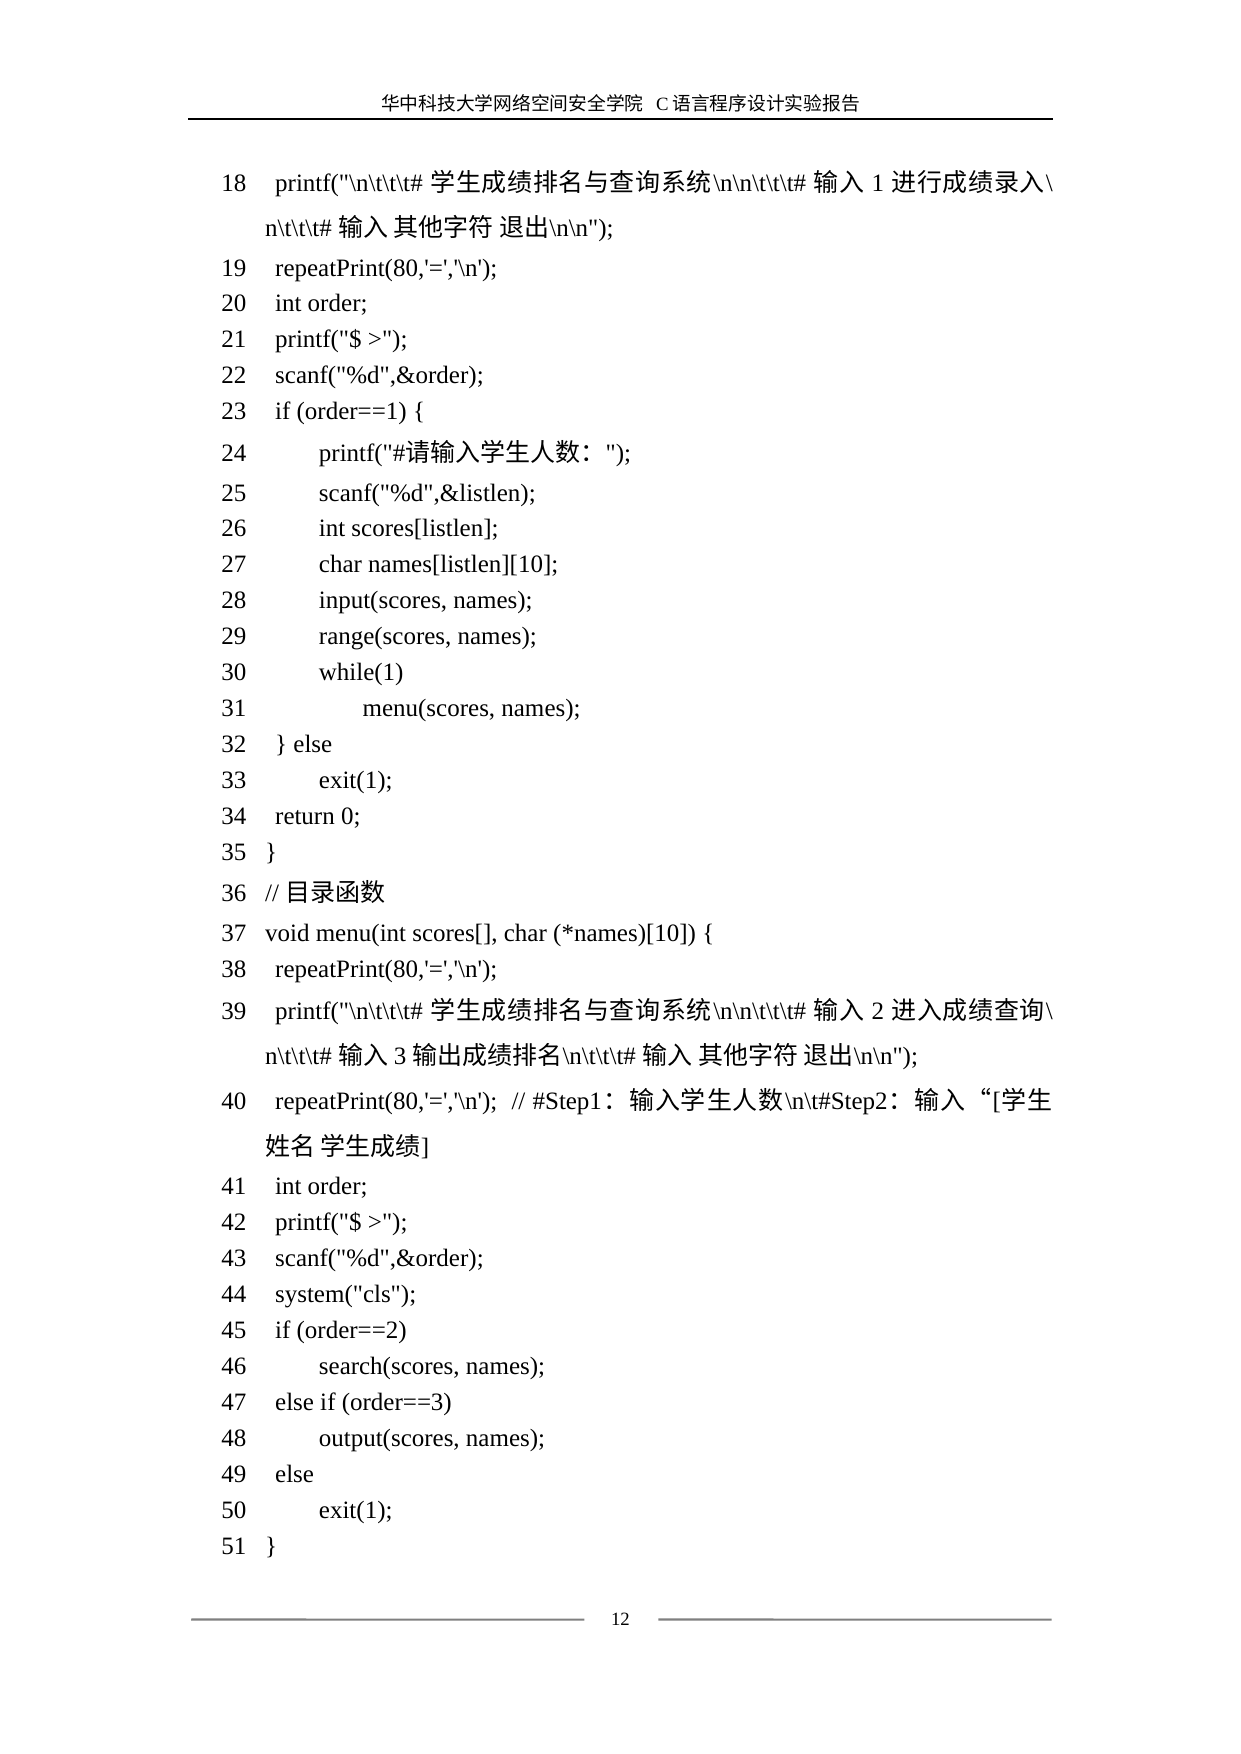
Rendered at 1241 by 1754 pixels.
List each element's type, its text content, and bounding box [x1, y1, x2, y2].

list int order; [221, 288, 1053, 317]
list int order; [221, 1171, 1053, 1200]
list if (order==2) [221, 1315, 1053, 1344]
list void menu(int scores[], char (*names)[10]) { [221, 918, 1053, 947]
list if (order==1) { [221, 396, 1053, 425]
list repeatPrint(80,'=','\n'); // #Step1：输入学生人数\n\t#Step2：输入“[学生姓名 学生成绩] [221, 1081, 1053, 1162]
list input(scores, names); [221, 585, 1053, 614]
list return 0; [221, 801, 1053, 830]
list exit(1); [221, 765, 1053, 794]
list } else [221, 729, 1053, 758]
list char names[listlen][10]; [221, 549, 1053, 578]
list // 目录函数 [221, 873, 1053, 909]
list scanf("%d",&order); [221, 360, 1053, 389]
list repeatPrint(80,'=','\n'); [221, 954, 1053, 983]
list int scores[listlen]; [221, 513, 1053, 542]
list repeatPrint(80,'=','\n'); [221, 253, 1053, 281]
list printf("$ >"); [221, 324, 1053, 353]
list range(scores, names); [221, 621, 1053, 650]
list else if (order==3) [221, 1387, 1053, 1416]
list printf("#请输入学生人数："); [221, 432, 1053, 468]
list search(scores, names); [221, 1351, 1053, 1380]
list output(scores, names); [221, 1423, 1053, 1452]
list } [221, 837, 1053, 866]
list printf("$ >"); [221, 1207, 1053, 1236]
list scanf("%d",&order); [221, 1243, 1053, 1272]
list exit(1); [221, 1495, 1053, 1523]
list printf("\n\t\t\t# 学生成绩排名与查询系统\n\n\t\t\t# 输入 2 进入成绩查询\n\t\t\t# 输入 3 输出成绩排名\n\t\t\t# 输入 其他字符 退出\n\n"); [221, 990, 1053, 1072]
list system("cls"); [221, 1279, 1053, 1308]
list while(1) [221, 657, 1053, 686]
list printf("\n\t\t\t# 学生成绩排名与查询系统\n\n\t\t\t# 输入 1 进行成绩录入\n\t\t\t# 输入 其他字符 退出\n\n"); [221, 162, 1053, 243]
list else [221, 1459, 1053, 1488]
list menu(scores, names); [221, 693, 1053, 722]
list scanf("%d",&listlen); [221, 478, 1053, 506]
list } [221, 1531, 1053, 1559]
